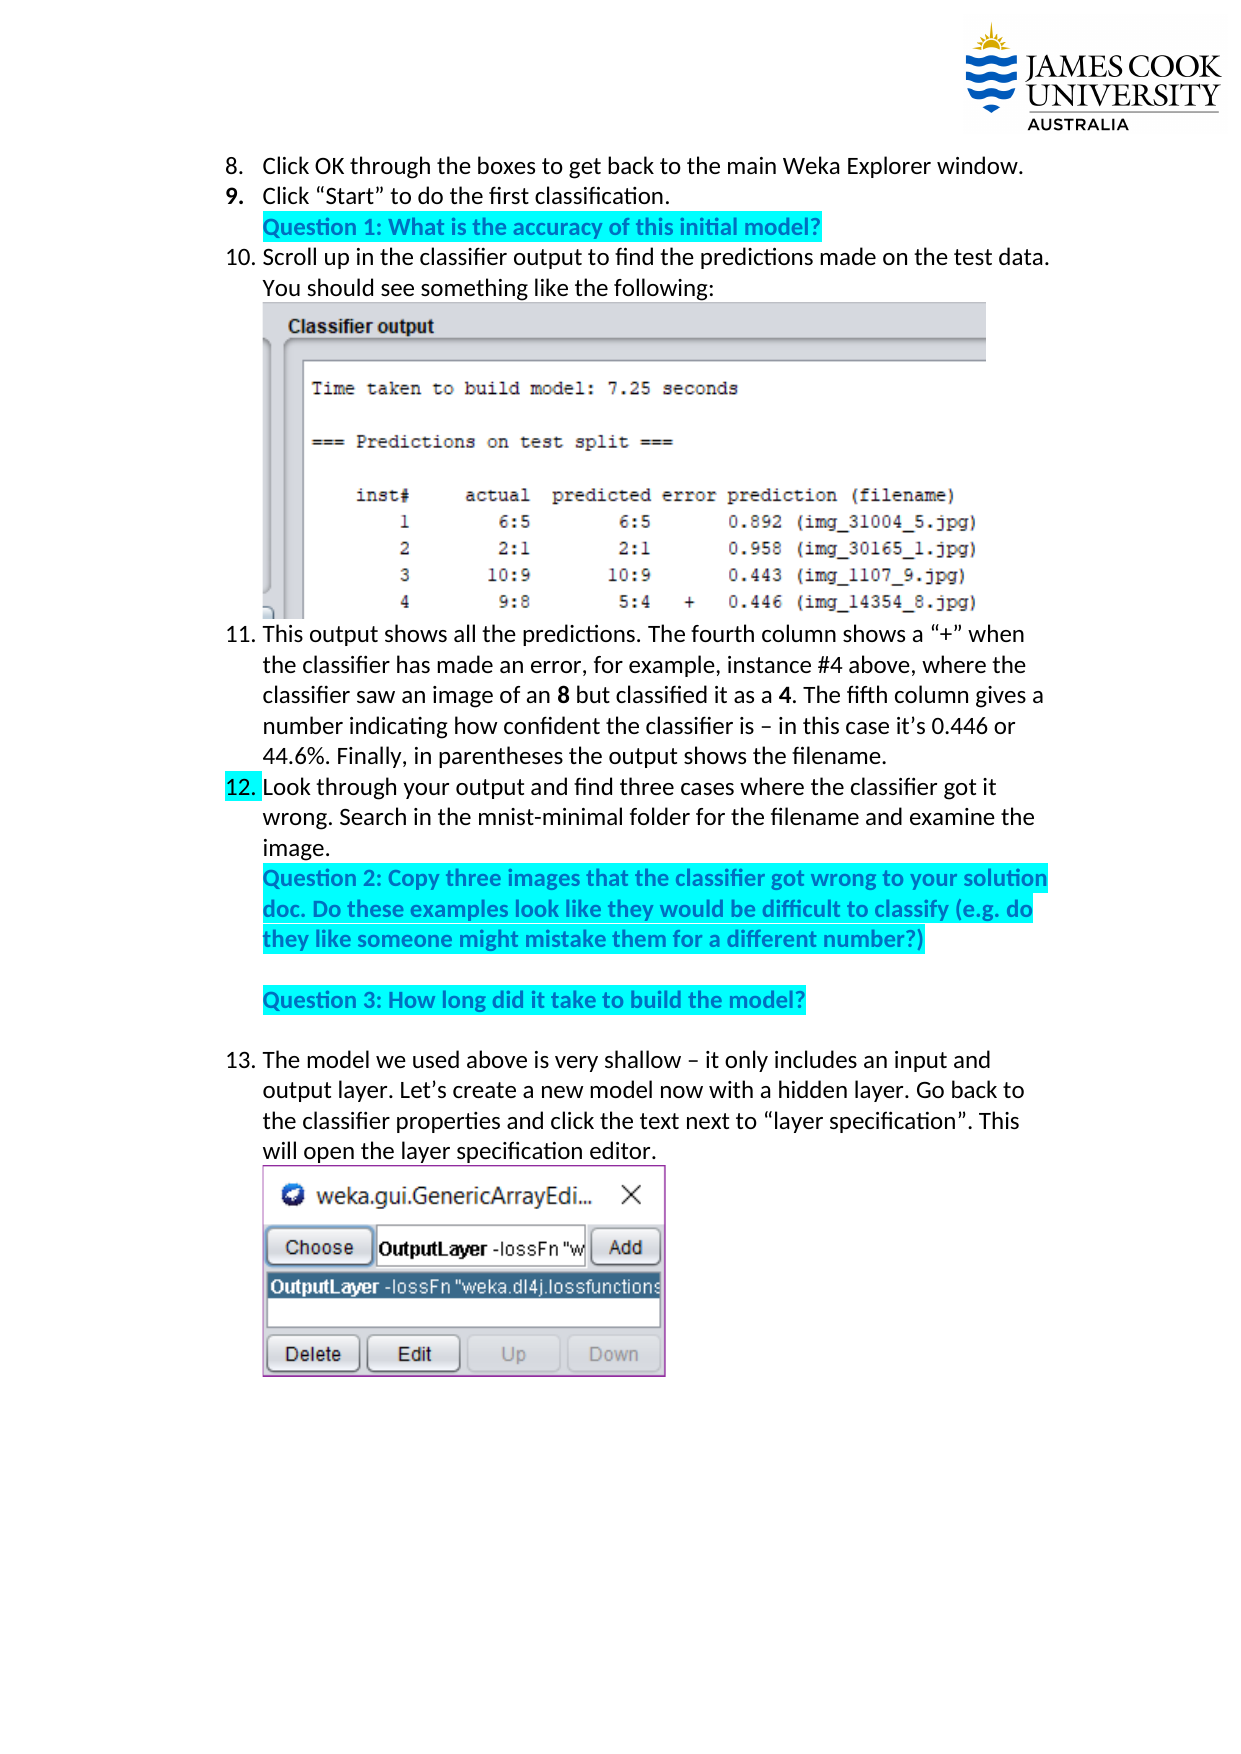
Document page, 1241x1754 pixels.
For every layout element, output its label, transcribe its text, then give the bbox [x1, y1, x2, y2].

list Click OK through the boxes to get back to the main Weka Explorer window. [225, 150, 1053, 181]
list This output shows all the predictions. The fourth column shows a “+” when the classifier has made an error, for example, instance #4 above, where the classifier saw an image of an 8 but classified it as a 4. The fifth column gives a number indicating how confident the classifier is – in this case it’s 0.446 or 44.6%. Finally, in parentheses the output shows the filename. [225, 618, 1053, 771]
picture [262, 1165, 666, 1377]
list Click “Start” to do the first classification. Question 1: What is the accuracy of this initial model? [225, 181, 1053, 242]
picture [262, 302, 986, 619]
list Look through your output and find three cases where the classifier got it wrong. Search in the mnist-minimal folder for the filename and examine the image. Question 2: Copy three images that the classifier got wrong to your solution doc. Do these examples look like they would be difficult to classify (e.g. do they like someone might mistake them for a different number?) Question 3: How long did it take to build the model? [225, 771, 1053, 1044]
picture [962, 14, 1228, 136]
